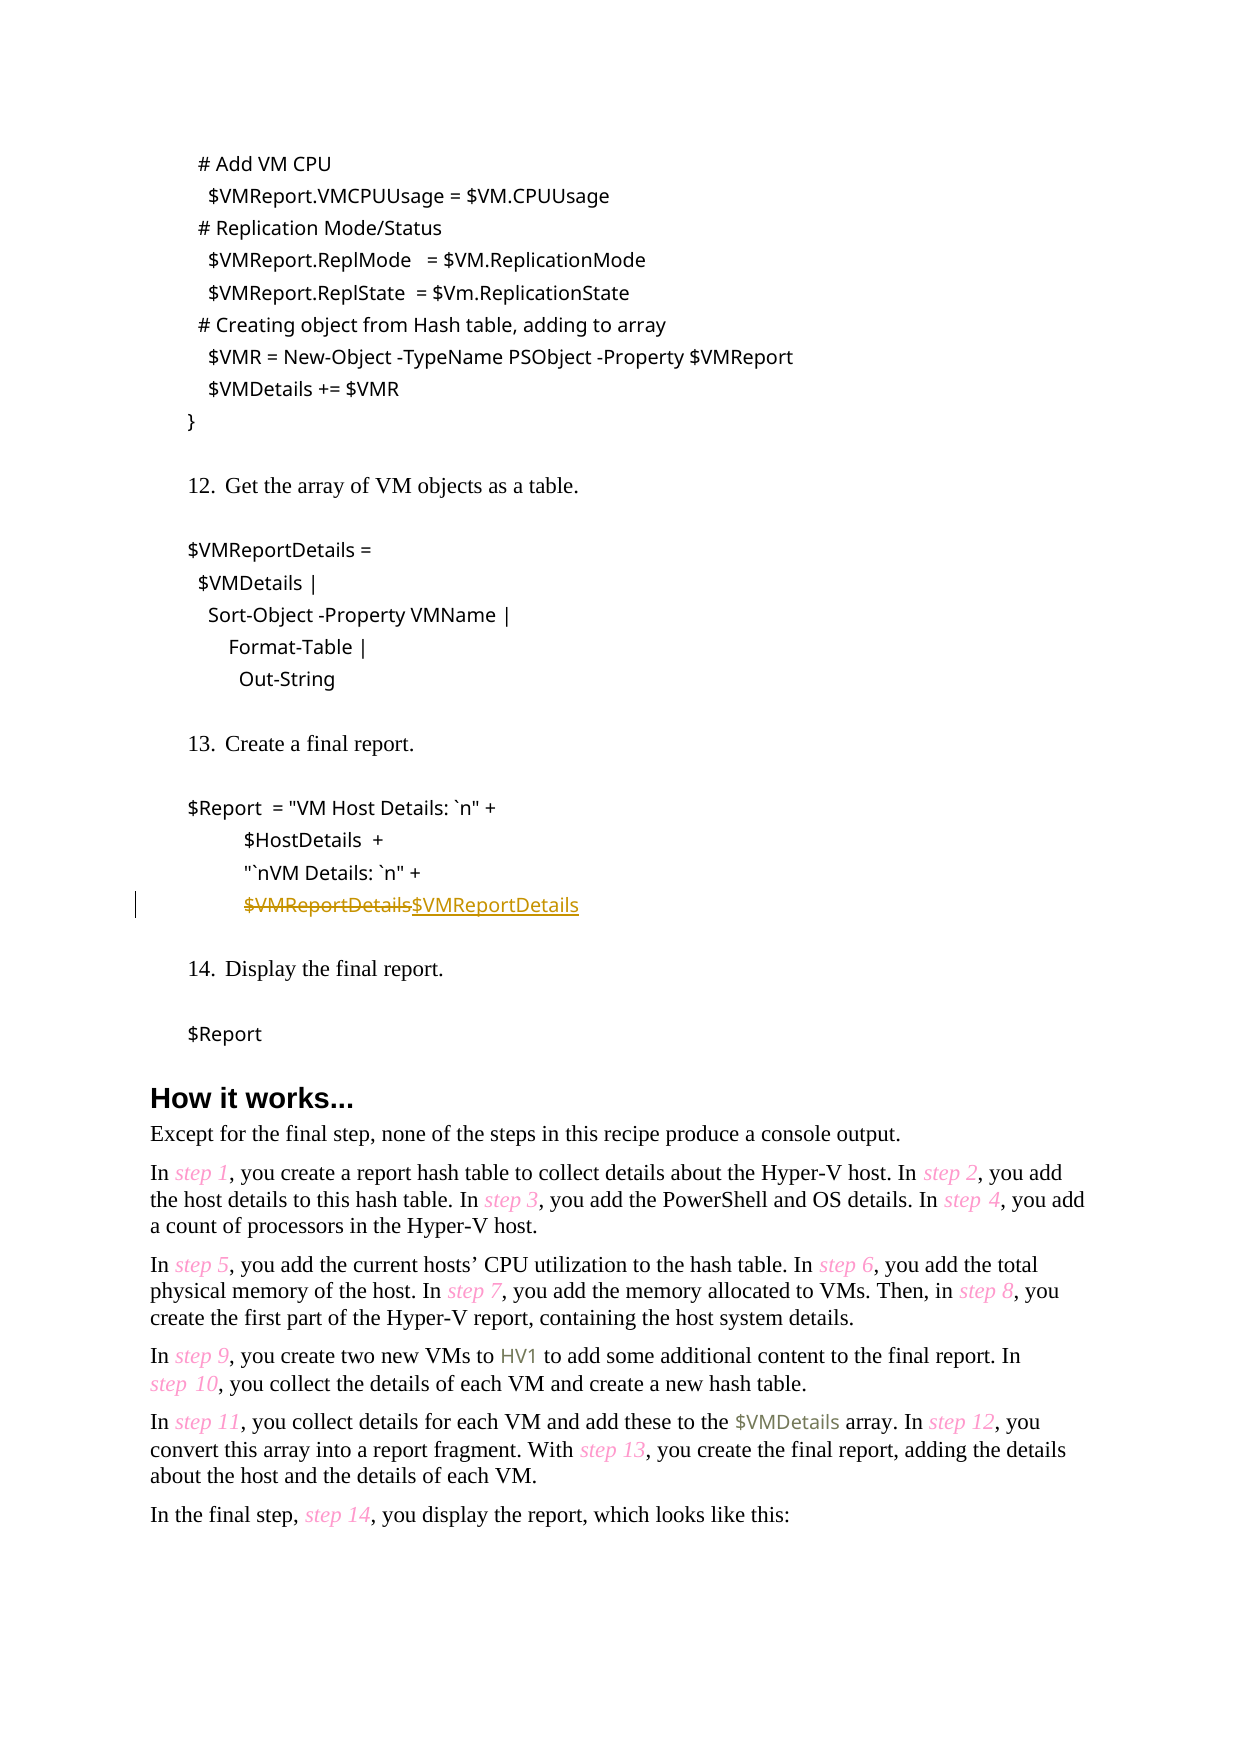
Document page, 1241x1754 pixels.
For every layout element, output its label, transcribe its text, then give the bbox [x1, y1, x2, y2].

text # Add VM CPU [187, 150, 1090, 177]
text "`nVM Details: `n" + [187, 859, 1090, 886]
text } [187, 407, 1090, 434]
text Create a final report. [187, 730, 1053, 756]
text Sort-Object -Property VMName | [187, 601, 1090, 628]
text Display the final report. [187, 956, 1053, 982]
text In step 5, you add the current hosts’ CPU utilization to the hash table. In step 6, you add the total physical memory of the host. In step 7, you add the memory allocated to VMs. Then, in step 8, you create the first part of the Hyper-V report, containing the host system details. [150, 1251, 1090, 1330]
text $Report = "VM Host Details: `n" + [187, 794, 1090, 822]
text $VMR = New-Object -TypeName PSObject -Property $VMReport [187, 343, 1090, 370]
subtitle How it works... [150, 1081, 1090, 1114]
text $VMReport.ReplMode = $VM.ReplicationMode [187, 247, 1090, 273]
text $HostDetails + [187, 827, 1090, 854]
text $VMReportDetails = [187, 537, 1090, 564]
text # Creating object from Hash table, adding to array [187, 311, 1090, 338]
text $VMReport.VMCPUUsage = $VM.CPUUsage [187, 182, 1090, 209]
text $VMReport.ReplState = $Vm.ReplicationState [187, 279, 1090, 306]
text Format-Table | [187, 633, 1090, 660]
text # Replication Mode/Status [187, 214, 1090, 241]
text In step 1, you create a report hash table to collect details about the Hyper-V host. In step 2, you add the host details to this hash table. In step 3, you add the PowerShell and OS details. In step 4, you add a count of processors in the Hyper-V host. [150, 1159, 1090, 1238]
text $VMDetails += $VMR [187, 375, 1090, 402]
text Get the array of VM objects as a table. [187, 472, 1053, 498]
text Out-String [187, 665, 1090, 692]
text In step 9, you create two new VMs to HV1 to add some additional content to the final report. In step 10, you collect the details of each VM and create a new hash table. [150, 1342, 1090, 1396]
text Except for the final step, none of the steps in this recipe produce a console output. [150, 1120, 1090, 1147]
text $Report [187, 1020, 1090, 1047]
text In step 11, you collect details for each VM and add these to the $VMDetails array. In step 12, you convert this array into a report fragment. With step 13, you create the final report, adding the details about the host and the details of each VM. [150, 1408, 1090, 1488]
text $VMDetails | [187, 569, 1090, 596]
text In the final step, step 14, you display the report, which looks like this: [150, 1501, 1090, 1527]
